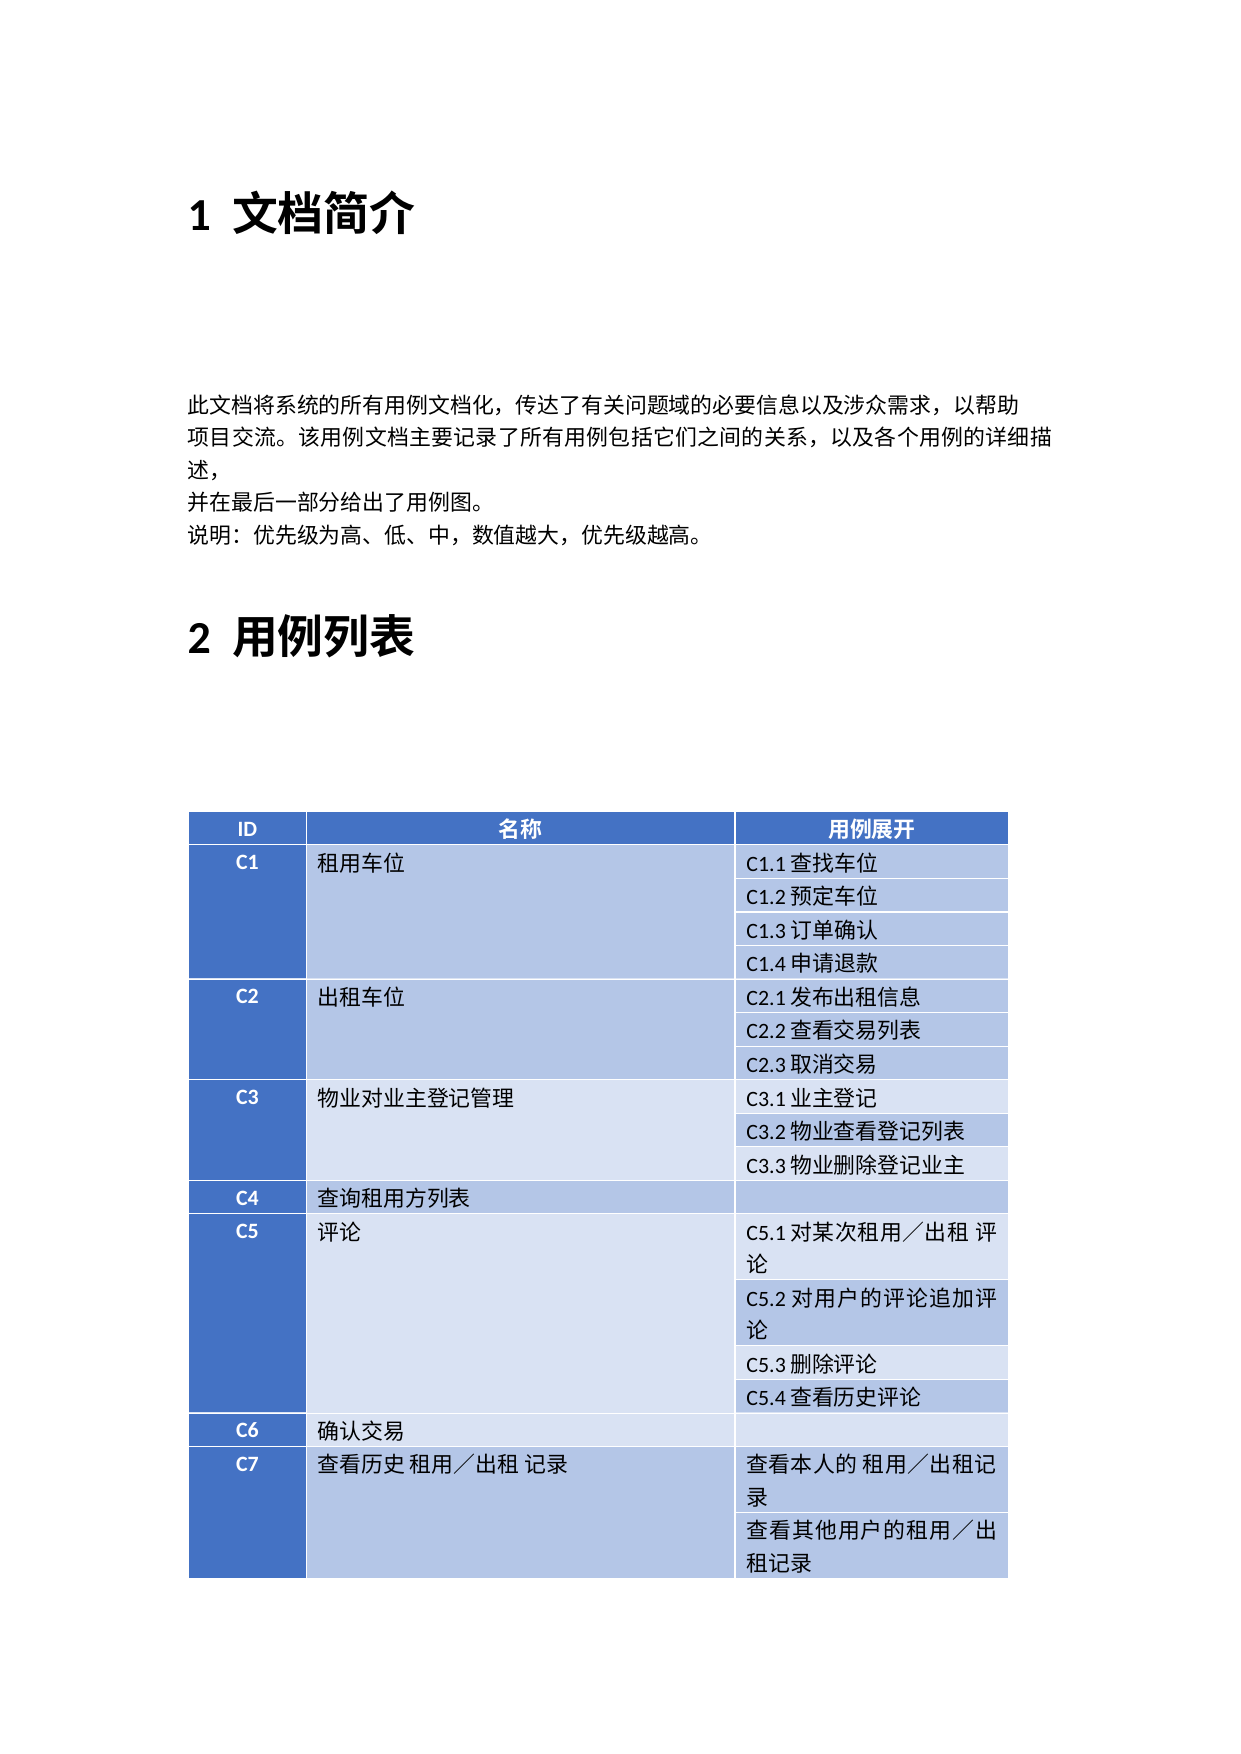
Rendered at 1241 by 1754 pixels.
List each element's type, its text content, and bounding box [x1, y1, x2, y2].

table_cell C3.2物业查看登记列表 [736, 1114, 1008, 1146]
table_cell C5.2对用户的评论追加评论 [736, 1280, 1008, 1345]
table_cell C3.3物业删除登记业主 [736, 1147, 1008, 1180]
table_cell [736, 1181, 1008, 1213]
table_cell C6 [189, 1414, 306, 1446]
table_cell C3 [189, 1080, 306, 1180]
table_cell C4 [189, 1181, 306, 1213]
table_cell 出租车位 [307, 980, 734, 1079]
table_cell C5.4查看历史评论 [736, 1380, 1008, 1412]
subtitle 文档简介 [187, 162, 1053, 259]
table_cell 物业对业主登记管理 [307, 1080, 734, 1180]
table_cell 查看本人的 租用／出租记录 [736, 1447, 1008, 1512]
table_header 名称 [307, 812, 734, 844]
table_cell C1.3 订单确认 [736, 913, 1008, 945]
table_cell C5 [189, 1214, 306, 1412]
table_cell C1.2 预定车位 [736, 879, 1008, 911]
table_cell C1 [189, 845, 306, 978]
table_cell C3.1业主登记 [736, 1080, 1008, 1113]
table_cell C2.1发布出租信息 [736, 980, 1008, 1012]
text 项目交流。该用例文档主要记录了所有用例包括它们之间的关系，以及各个用例的详细描述， [187, 420, 1053, 485]
text 说明：优先级为高、低、中，数值越大，优先级越高。 [187, 517, 1053, 550]
table_cell [736, 1414, 1008, 1446]
table_cell C2.2查看交易列表 [736, 1013, 1008, 1046]
table_cell C2 [189, 980, 306, 1079]
table_header ID [189, 812, 306, 844]
table_cell C1.4 申请退款 [736, 946, 1008, 978]
table_cell C1.1 查找车位 [736, 845, 1008, 878]
subtitle 用例列表 [187, 585, 1053, 683]
table_cell C7 [189, 1447, 306, 1578]
table_header 用例展开 [736, 812, 1008, 844]
table_cell 评论 [307, 1214, 734, 1412]
table_cell 确认交易 [307, 1414, 734, 1446]
table_cell 租用车位 [307, 845, 734, 978]
text 此文档将系统的所有用例文档化，传达了有关问题域的必要信息以及涉众需求，以帮助 [187, 387, 1053, 420]
table_cell 查看历史 租用／出租 记录 [307, 1447, 734, 1578]
table_cell 查询租用方列表 [307, 1181, 734, 1213]
table_cell C5.1对某次租用／出租 评论 [736, 1214, 1008, 1279]
table_cell 查看其他用户的租用／出租记录 [736, 1513, 1008, 1578]
table_cell C2.3取消交易 [736, 1047, 1008, 1079]
text 并在最后一部分给出了用例图。 [187, 485, 1053, 517]
table_cell C5.3删除评论 [736, 1346, 1008, 1379]
